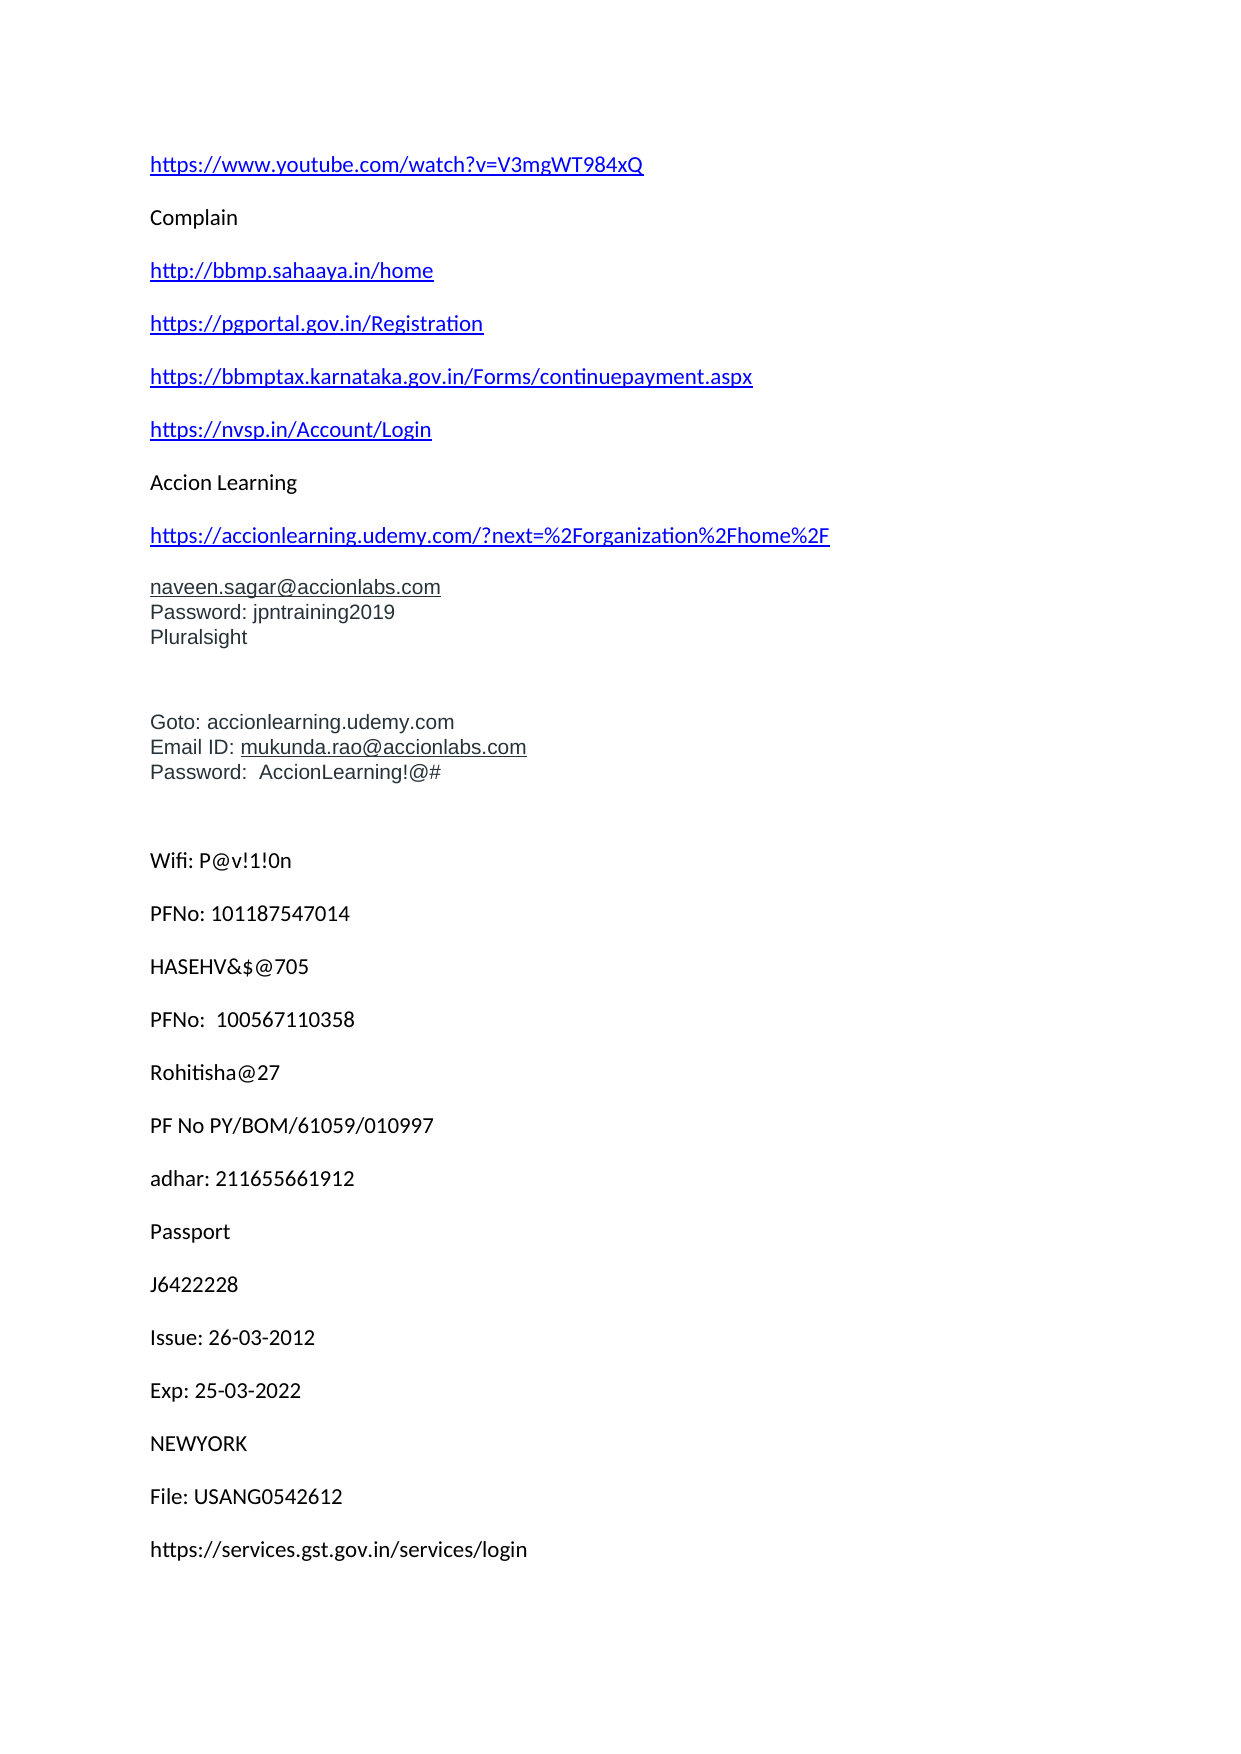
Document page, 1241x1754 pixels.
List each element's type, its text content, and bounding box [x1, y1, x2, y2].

text PF No PY/BOM/61059/010997 [150, 1111, 1090, 1139]
text https://services.gst.gov.in/services/login [150, 1535, 1090, 1563]
text Accion Learning [150, 468, 1090, 496]
text NEWYORK [150, 1429, 1090, 1457]
text File: USANG0542612 [150, 1482, 1090, 1510]
text adhar: 211655661912 [150, 1164, 1090, 1192]
text https://www.youtube.com/watch?v=V3mgWT984xQ [150, 150, 1090, 178]
text https://pgportal.gov.in/Registration [150, 309, 1090, 337]
text Complain [150, 203, 1090, 231]
text http://bbmp.sahaaya.in/home [150, 256, 1090, 284]
text PFNo: 100567110358 [150, 1005, 1090, 1033]
text Issue: 26-03-2012 [150, 1323, 1090, 1351]
text J6422228 [150, 1270, 1090, 1298]
text HASEHV&$@705 [150, 952, 1090, 980]
text PFNo: 101187547014 [150, 899, 1090, 927]
text Goto: accionlearning.udemy.com Email ID: mukunda.rao@accionlabs.com Password: AccionLearning!@# [150, 658, 1090, 783]
text naveen.sagar@accionlabs.com Password: jpntraining2019 Pluralsight [150, 574, 1090, 649]
text Rohitisha@27 [150, 1058, 1090, 1086]
text Passport [150, 1217, 1090, 1245]
text Wifi: P@v!1!0n [150, 846, 1090, 874]
text https://accionlearning.udemy.com/?next=%2Forganization%2Fhome%2F [150, 521, 1090, 549]
text https://bbmptax.karnataka.gov.in/Forms/continuepayment.aspx [150, 362, 1090, 390]
text https://nvsp.in/Account/Login [150, 415, 1090, 443]
text Exp: 25-03-2022 [150, 1376, 1090, 1404]
